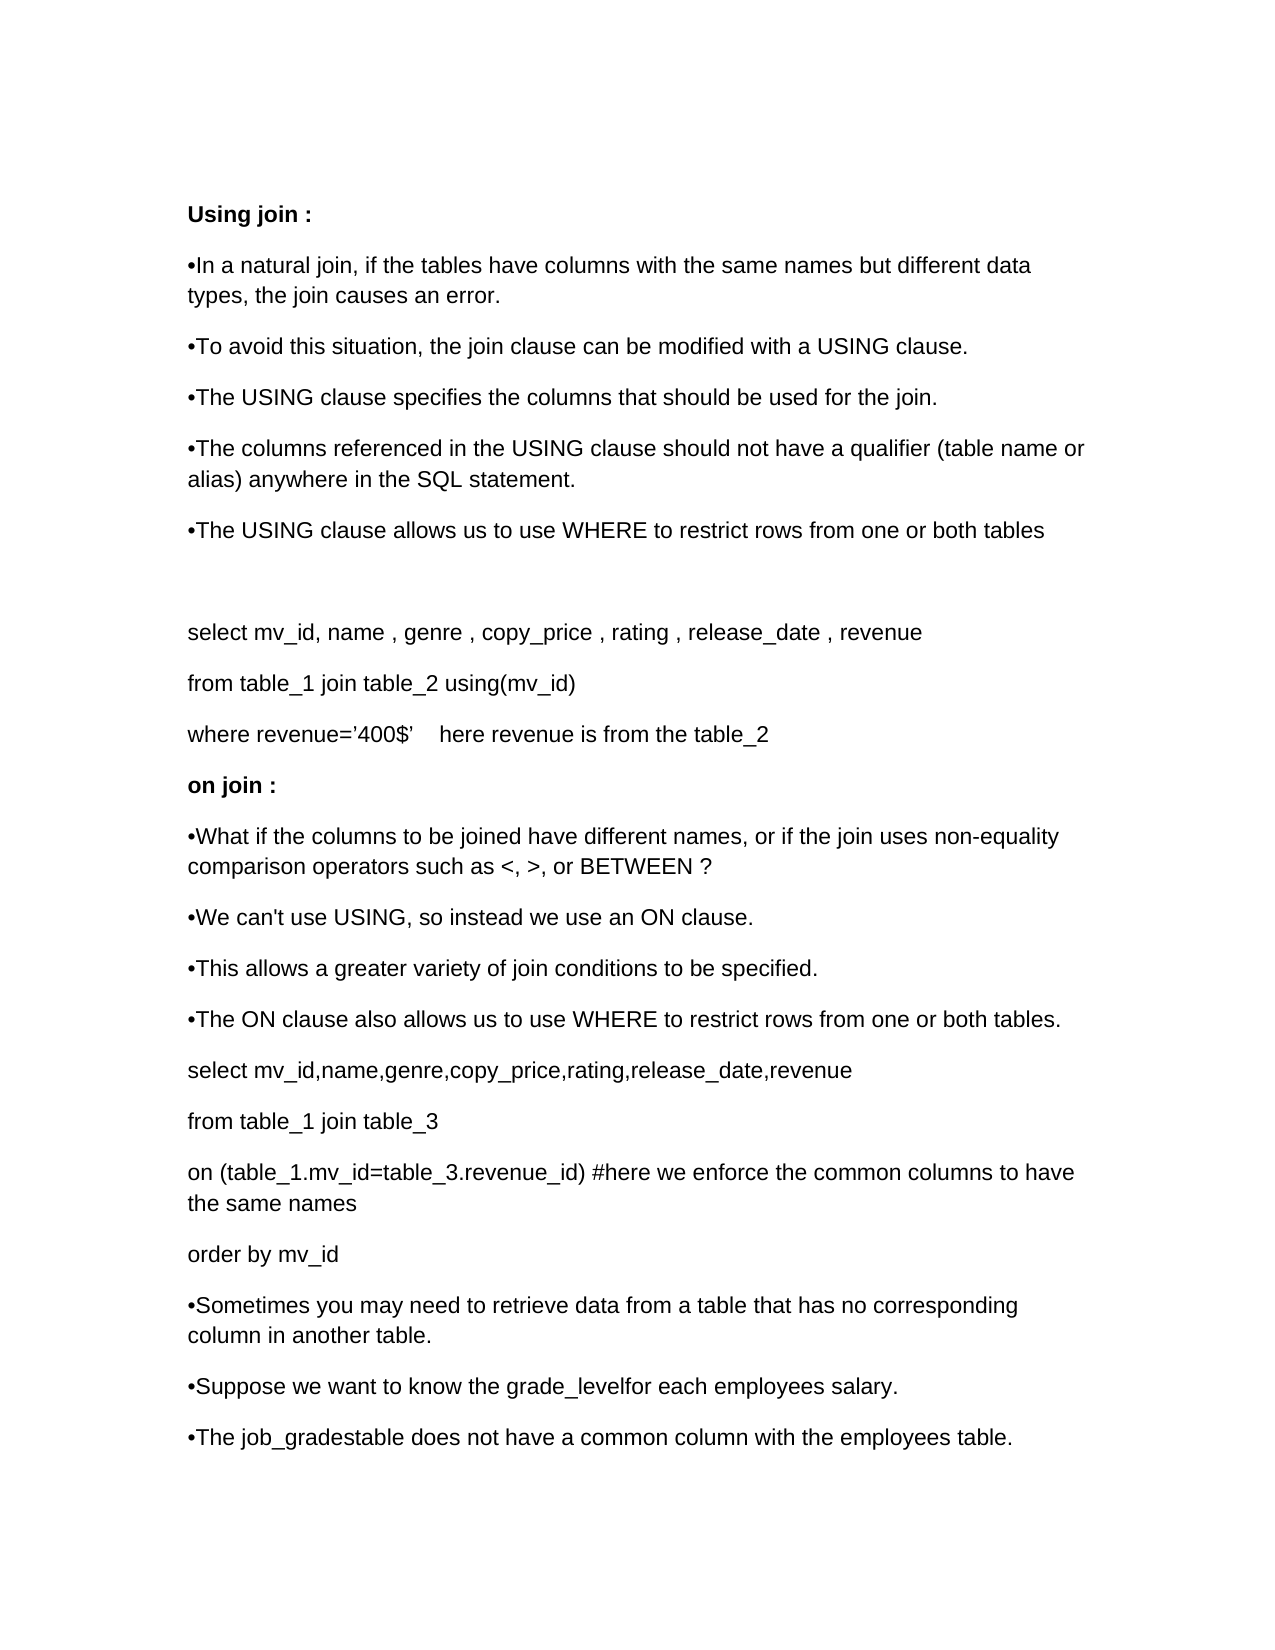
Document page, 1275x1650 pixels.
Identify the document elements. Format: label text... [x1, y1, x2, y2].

text from table_1 join table_2 using(mv_id) [187, 670, 1087, 696]
text •Suppose we want to know the grade_levelfor each employees salary. [187, 1373, 1087, 1399]
text select mv_id, name , genre , copy_price , rating , release_date , revenue [187, 619, 1087, 645]
text where revenue=’400$’ here revenue is from the table_2 [187, 721, 1087, 747]
text •What if the columns to be joined have different names, or if the join uses non-equality comparison operators such as <, >, or BETWEEN ? [187, 823, 1087, 879]
text •To avoid this situation, the join clause can be modified with a USING clause. [187, 333, 1087, 360]
text •The USING clause allows us to use WHERE to restrict rows from one or both tables [187, 517, 1087, 543]
text •The columns referenced in the USING clause should not have a qualifier (table name or alias) anywhere in the SQL statement. [187, 435, 1087, 492]
text •The ON clause also allows us to use WHERE to restrict rows from one or both tables. [187, 1006, 1087, 1033]
text •In a natural join, if the tables have columns with the same names but different data types, the join causes an error. [187, 252, 1087, 309]
text •We can't use USING, so instead we use an ON clause. [187, 904, 1087, 931]
text •The job_gradestable does not have a common column with the employees table. [187, 1424, 1087, 1450]
text •The USING clause specifies the columns that should be used for the join. [187, 384, 1087, 411]
text from table_1 join table_3 [187, 1108, 1087, 1135]
text on (table_1.mv_id=table_3.revenue_id) #here we enforce the common columns to have the same names [187, 1159, 1087, 1216]
text select mv_id,name,genre,copy_price,rating,release_date,revenue [187, 1057, 1087, 1084]
text •This allows a greater variety of join conditions to be specified. [187, 955, 1087, 982]
text order by mv_id [187, 1241, 1087, 1267]
text Using join : [187, 201, 1087, 227]
text on join : [187, 772, 1087, 798]
text •Sometimes you may need to retrieve data from a table that has no corresponding column in another table. [187, 1292, 1087, 1348]
